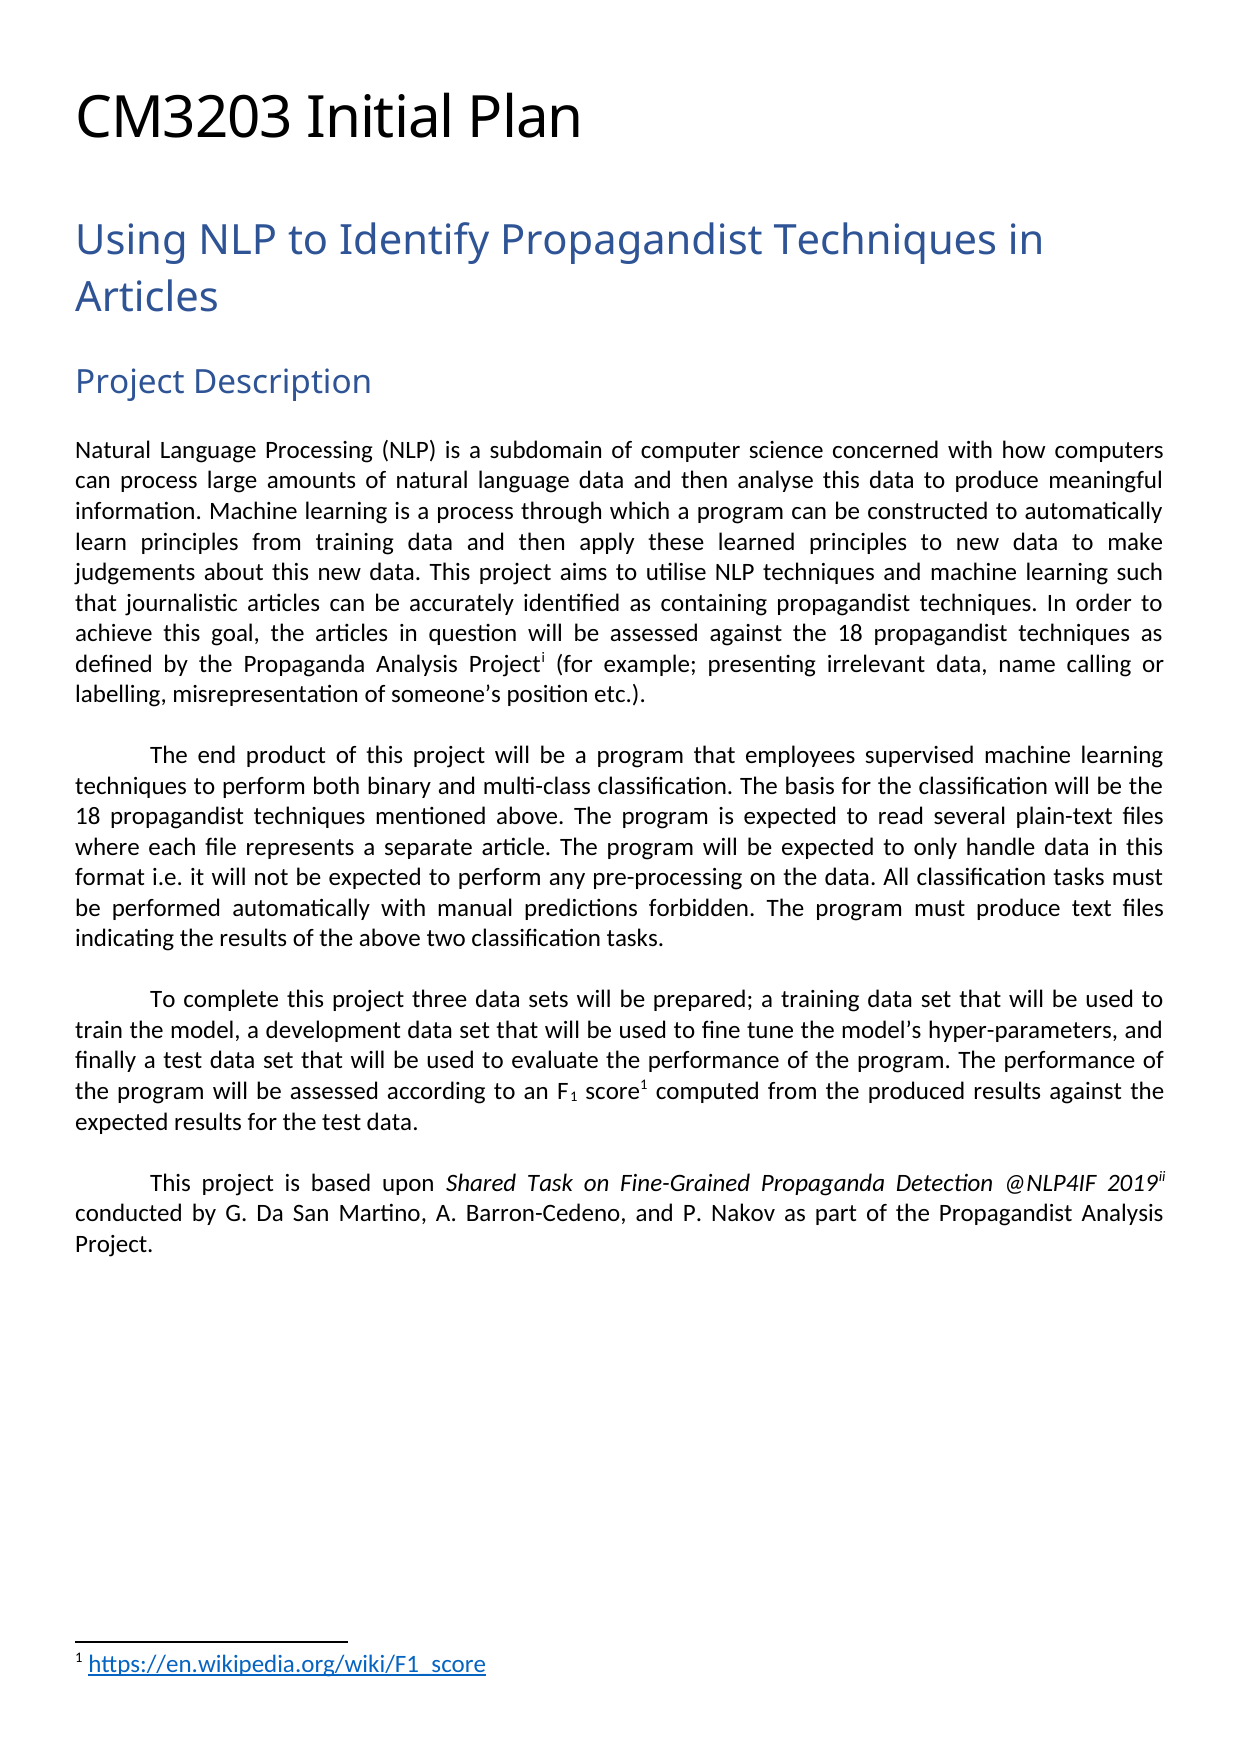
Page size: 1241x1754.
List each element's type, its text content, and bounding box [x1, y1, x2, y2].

subtitle Project Description [75, 358, 1165, 404]
subtitle Using NLP to Identify Propagandist Techniques in Articles [75, 210, 1165, 323]
title CM3203 Initial Plan [75, 75, 1165, 154]
text This project is based upon Shared Task on Fine-Grained Propaganda Detection @NLP4IF 2019 conducted by G. Da San Martino, A. Barron-Cedeno, and P. Nakov as part of the Propagandist Analysis Project. [75, 1167, 1165, 1258]
text To complete this project three data sets will be prepared; a training data set that will be used to train the model, a development data set that will be used to fine tune the model’s hyper-parameters, and finally a test data set that will be used to evaluate the performance of the program. The performance of the program will be assessed according to an F1 score computed from the produced results against the expected results for the test data. [75, 983, 1165, 1136]
text The end product of this project will be a program that employees supervised machine learning techniques to perform both binary and multi-class classification. The basis for the classification will be the 18 propagandist techniques mentioned above. The program is expected to read several plain-text files where each file represents a separate article. The program will be expected to only handle data in this format i.e. it will not be expected to perform any pre-processing on the data. All classification tasks must be performed automatically with manual predictions forbidden. The program must produce text files indicating the results of the above two classification tasks. [75, 739, 1165, 953]
text Natural Language Processing (NLP) is a subdomain of computer science concerned with how computers can process large amounts of natural language data and then analyse this data to produce meaningful information. Machine learning is a process through which a program can be constructed to automatically learn principles from training data and then apply these learned principles to new data to make judgements about this new data. This project aims to utilise NLP techniques and machine learning such that journalistic articles can be accurately identified as containing propagandist techniques. In order to achieve this goal, the articles in question will be assessed against the 18 propagandist techniques as defined by the Propaganda Analysis Project (for example; presenting irrelevant data, name calling or labelling, misrepresentation of someone’s position etc.). [75, 434, 1165, 709]
